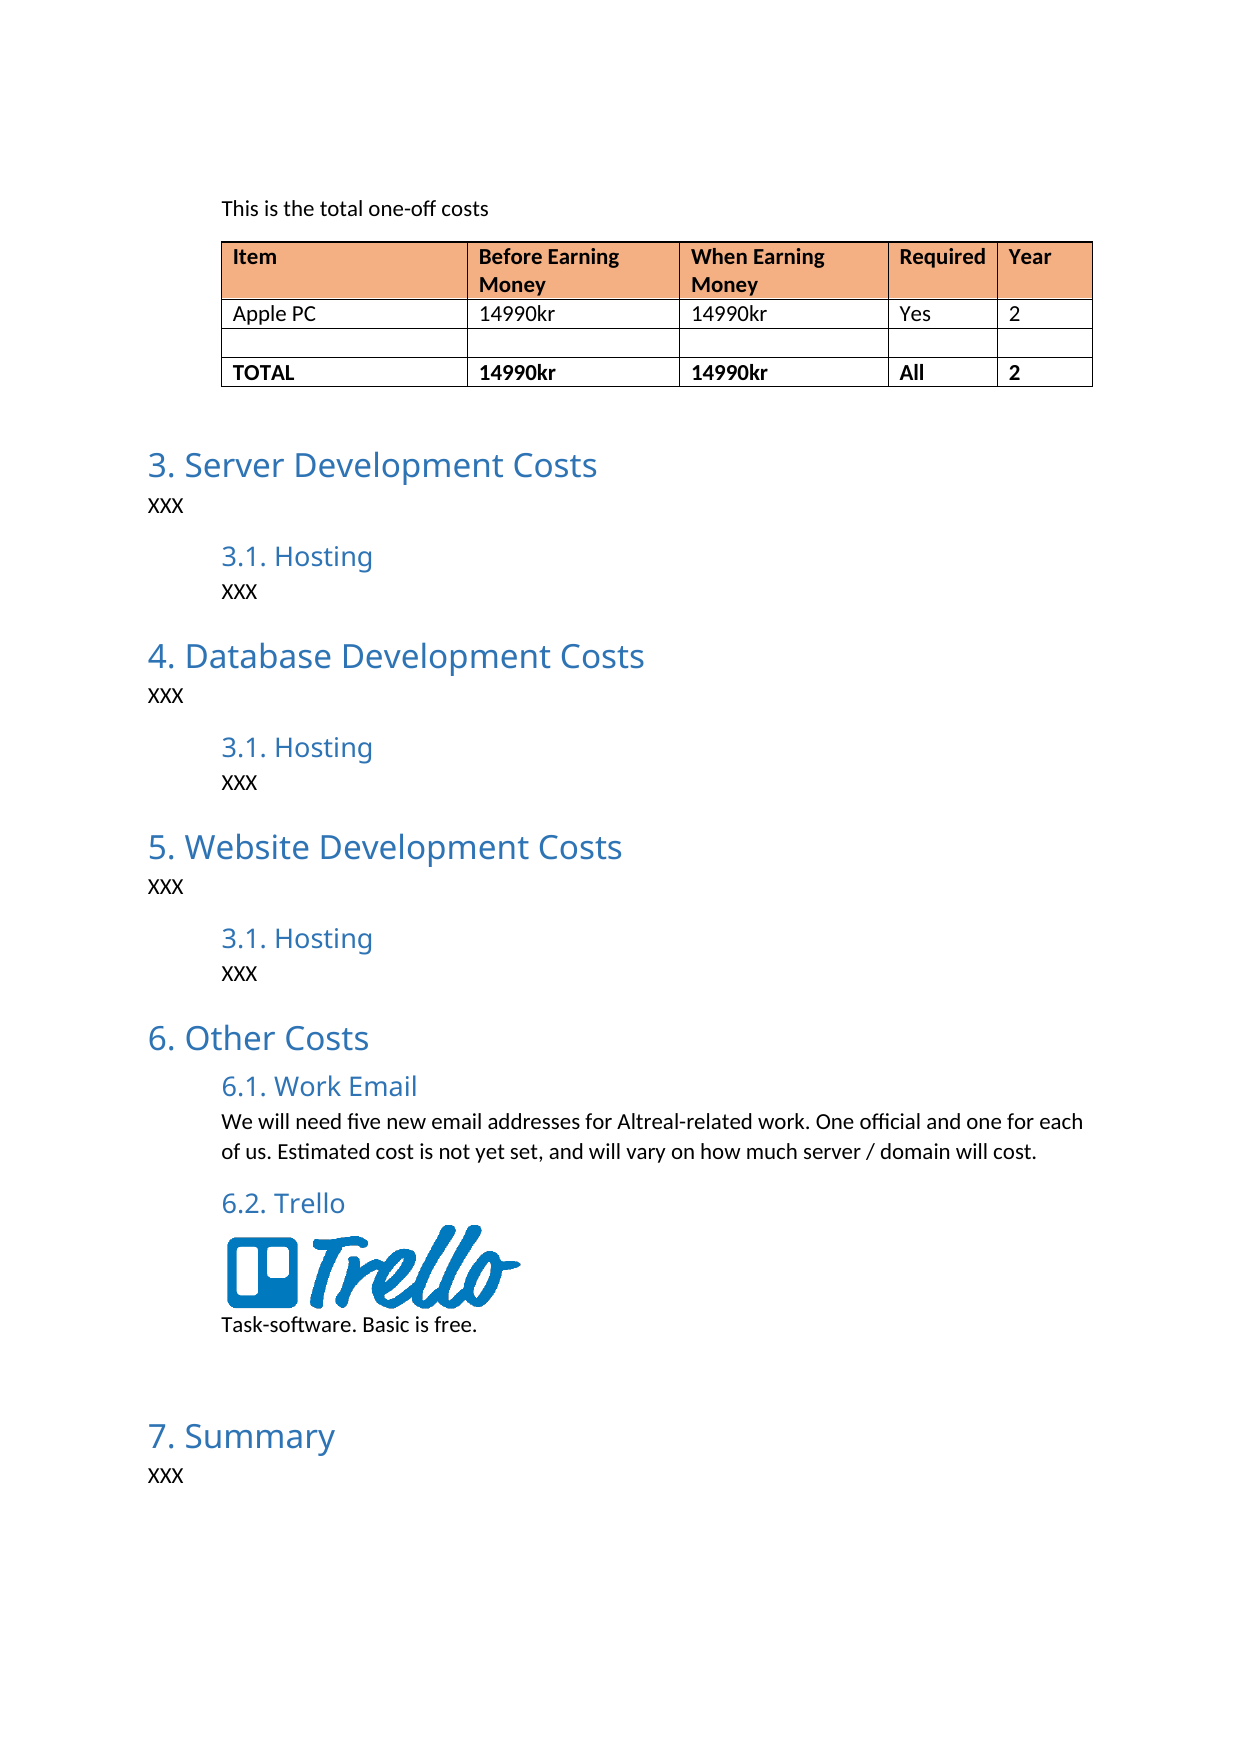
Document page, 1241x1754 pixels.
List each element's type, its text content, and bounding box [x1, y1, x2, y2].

table_cell [468, 329, 679, 357]
table_header Year [998, 243, 1092, 298]
subtitle 6.1. Work Email [148, 1067, 1093, 1104]
text XXX [148, 577, 1093, 606]
text XXX [148, 682, 1093, 710]
subtitle 6.2. Trello [148, 1184, 1093, 1221]
table_header Required [889, 243, 997, 298]
text We will need five new email addresses for Altreal-related work. One official and one for each of us. Estimated cost is not yet set, and will vary on how much server / domain will cost. [221, 1107, 1093, 1166]
table_cell 14990kr [680, 300, 888, 327]
table_cell [222, 329, 467, 357]
subtitle 7. Summary [148, 1412, 1093, 1458]
table_cell Yes [889, 300, 997, 327]
table_cell 14990kr [468, 300, 679, 327]
table_header Before Earning Money [468, 243, 679, 298]
table_cell TOTAL [222, 358, 467, 386]
subtitle 5. Website Development Costs [148, 823, 1093, 869]
text XXX [148, 491, 1093, 519]
table_cell [889, 329, 997, 357]
table_cell 14990kr [680, 358, 888, 386]
table_cell 2 [998, 358, 1092, 386]
table_cell [998, 329, 1092, 357]
table_header When Earning Money [680, 243, 888, 298]
table_cell 2 [998, 300, 1092, 327]
subtitle 3.1. Hosting [148, 919, 1093, 956]
subtitle 3. Server Development Costs [148, 442, 1093, 487]
text This is the total one-off costs [148, 194, 1093, 222]
table_cell 14990kr [468, 358, 679, 386]
text XXX [148, 872, 1093, 901]
subtitle 3.1. Hosting [148, 728, 1093, 765]
table_cell All [889, 358, 997, 386]
table_cell [680, 329, 888, 357]
text XXX [148, 768, 1093, 796]
text XXX [148, 1461, 1093, 1489]
subtitle 3.1. Hosting [148, 538, 1093, 574]
table_cell Apple PC [222, 300, 467, 327]
subtitle 6. Other Costs [148, 1014, 1093, 1060]
picture [221, 1224, 525, 1309]
subtitle 4. Database Development Costs [148, 633, 1093, 678]
table_header Item [222, 243, 467, 298]
text XXX [148, 959, 1093, 987]
